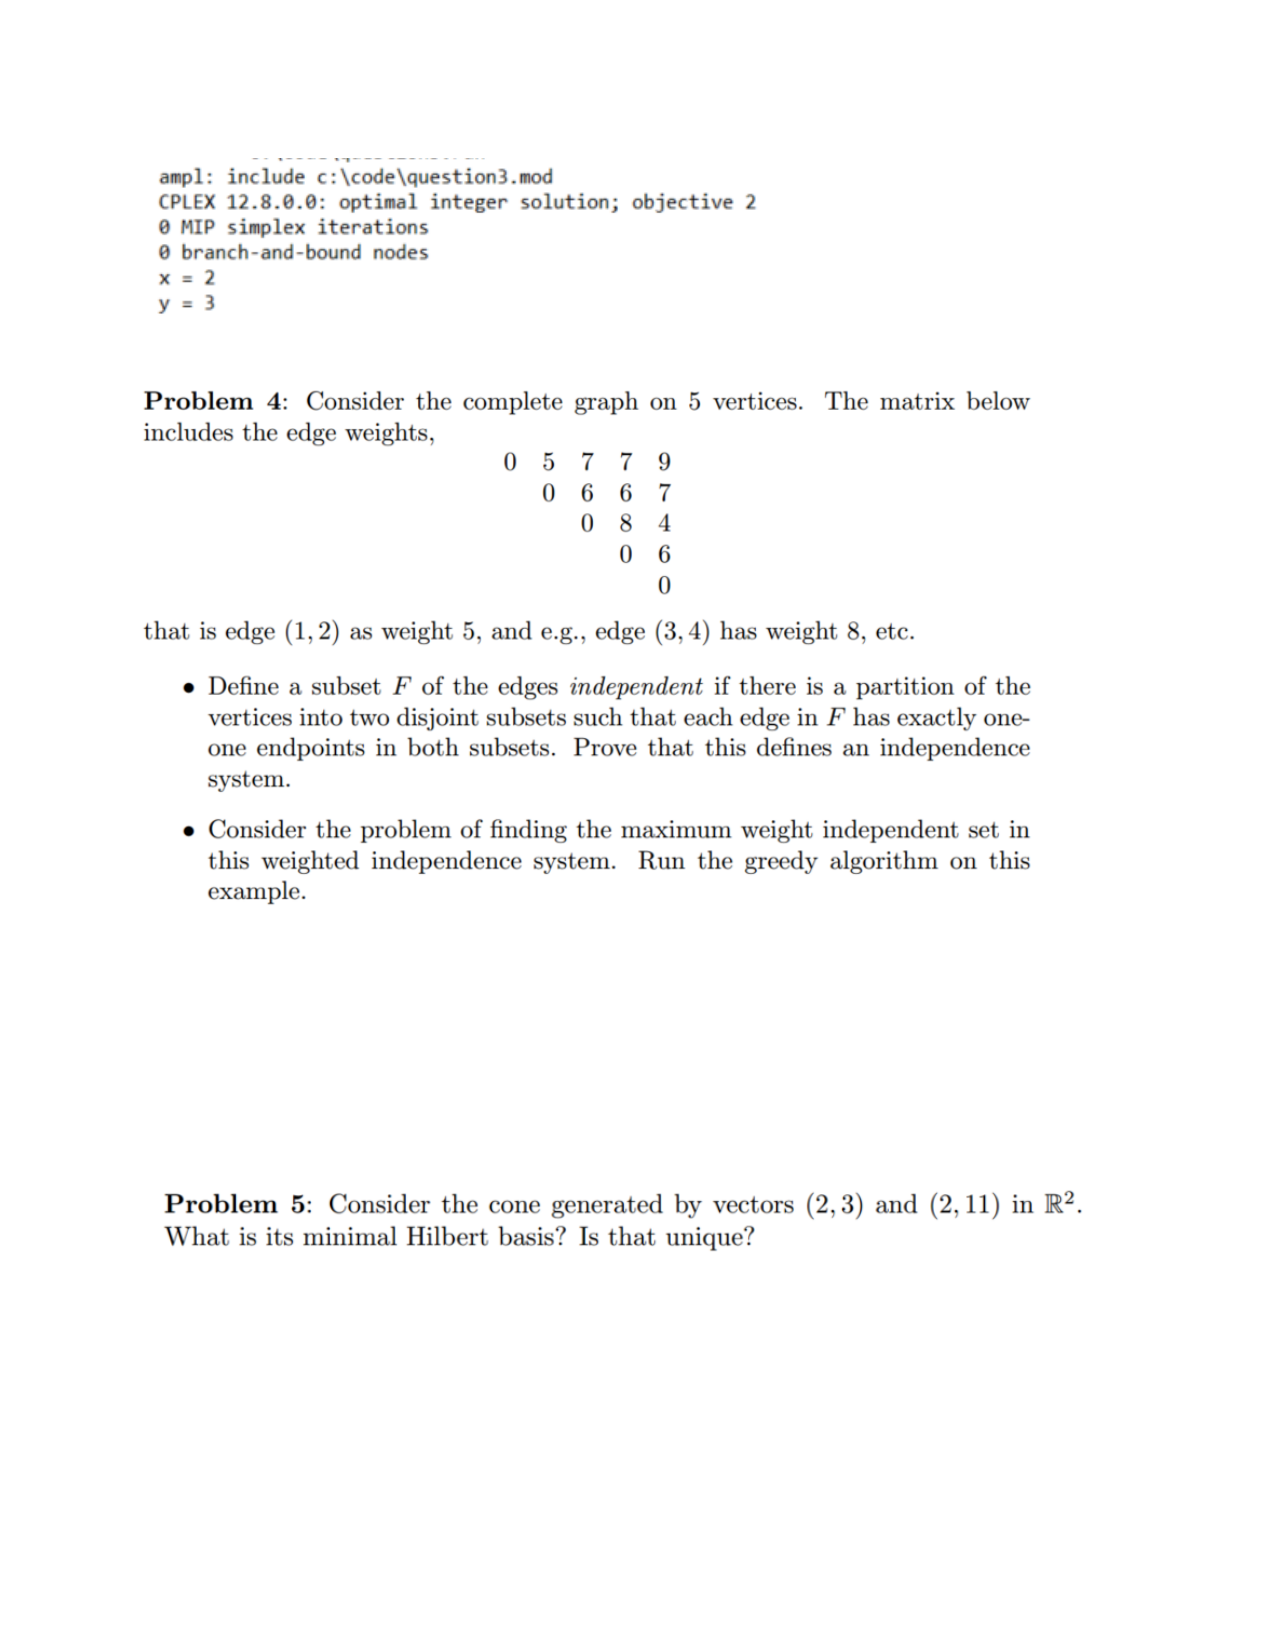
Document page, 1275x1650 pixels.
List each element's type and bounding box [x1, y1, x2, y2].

picture [150, 1166, 1125, 1272]
picture [132, 386, 1080, 914]
picture [150, 158, 775, 328]
